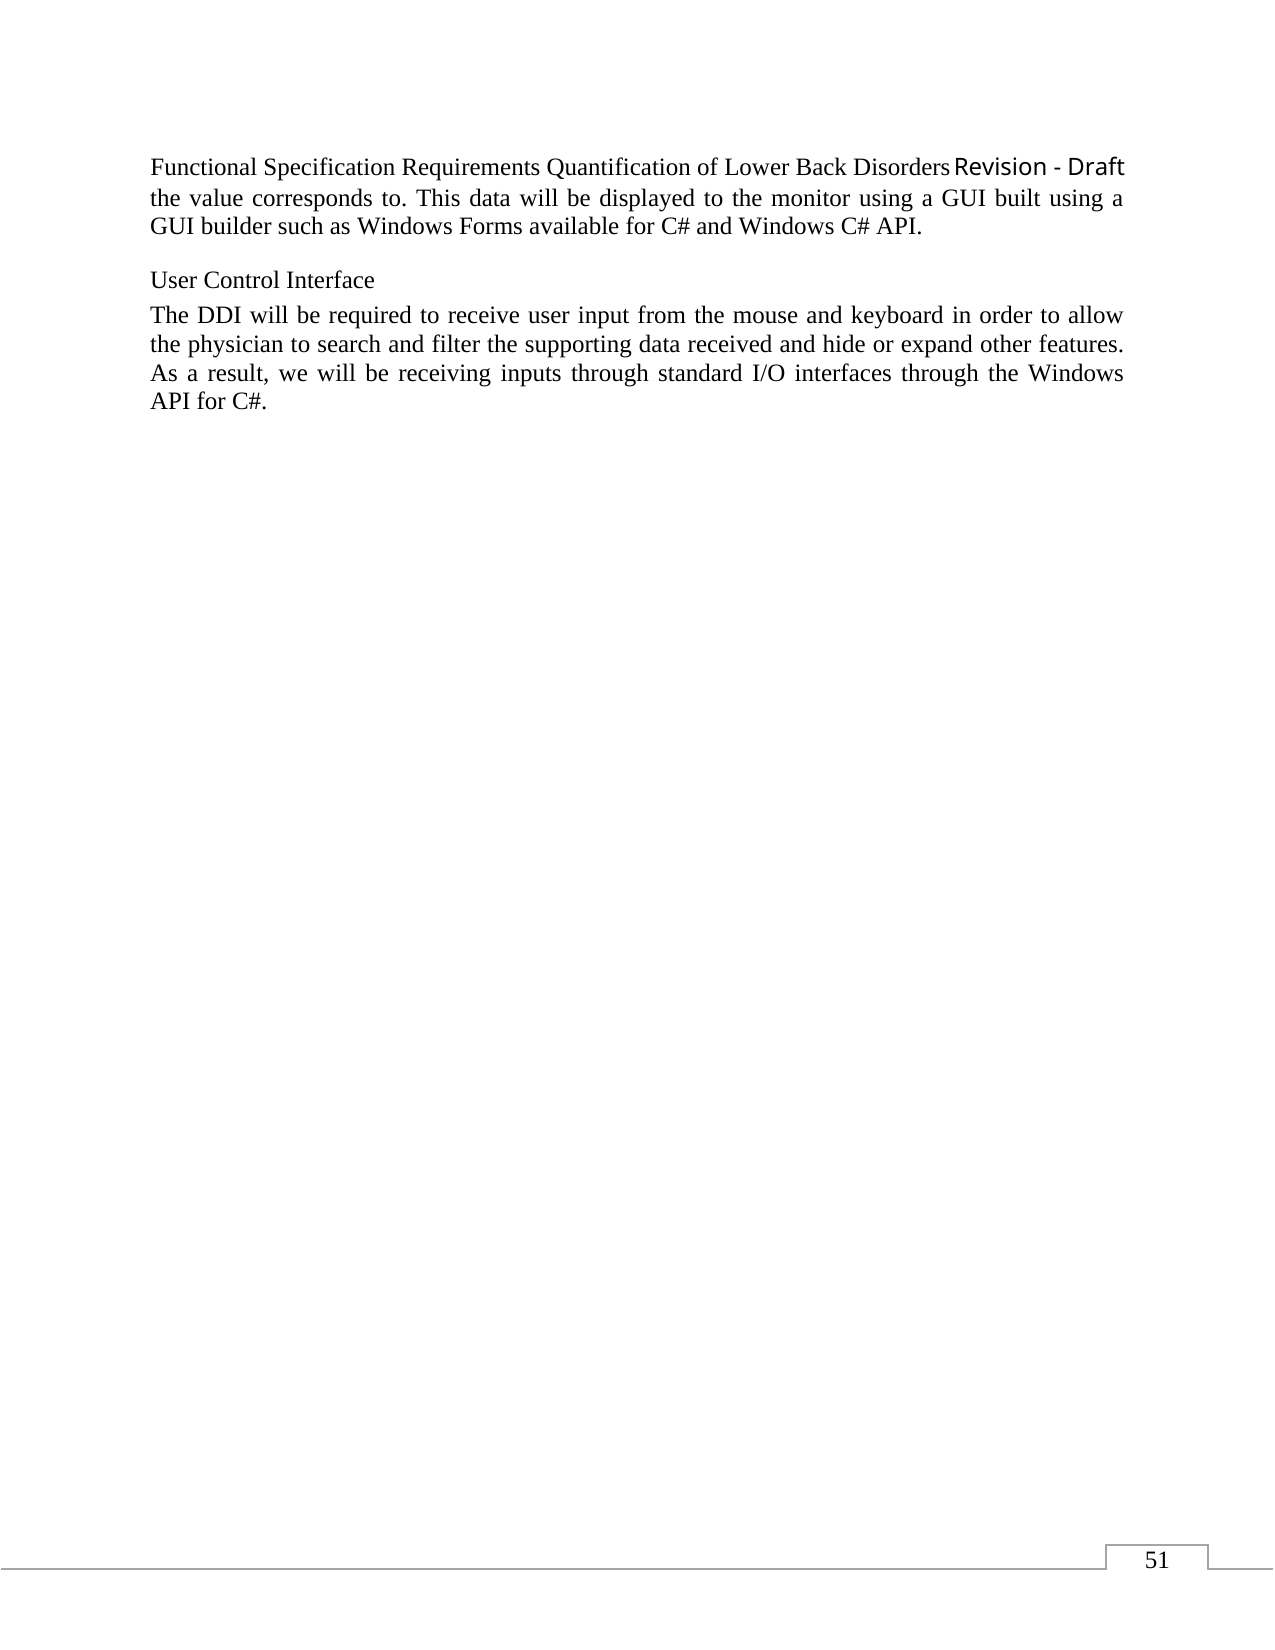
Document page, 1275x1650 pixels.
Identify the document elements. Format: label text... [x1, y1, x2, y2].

text The DDI will be required to receive user input from the mouse and keyboard in order to allow the physician to search and filter the supporting data received and hide or expand other features. As a result, we will be receiving inputs through standard I/O interfaces through the Windows API for C#. [150, 300, 1125, 415]
subtitle User Control Interface [150, 265, 1125, 294]
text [150, 183, 1125, 240]
